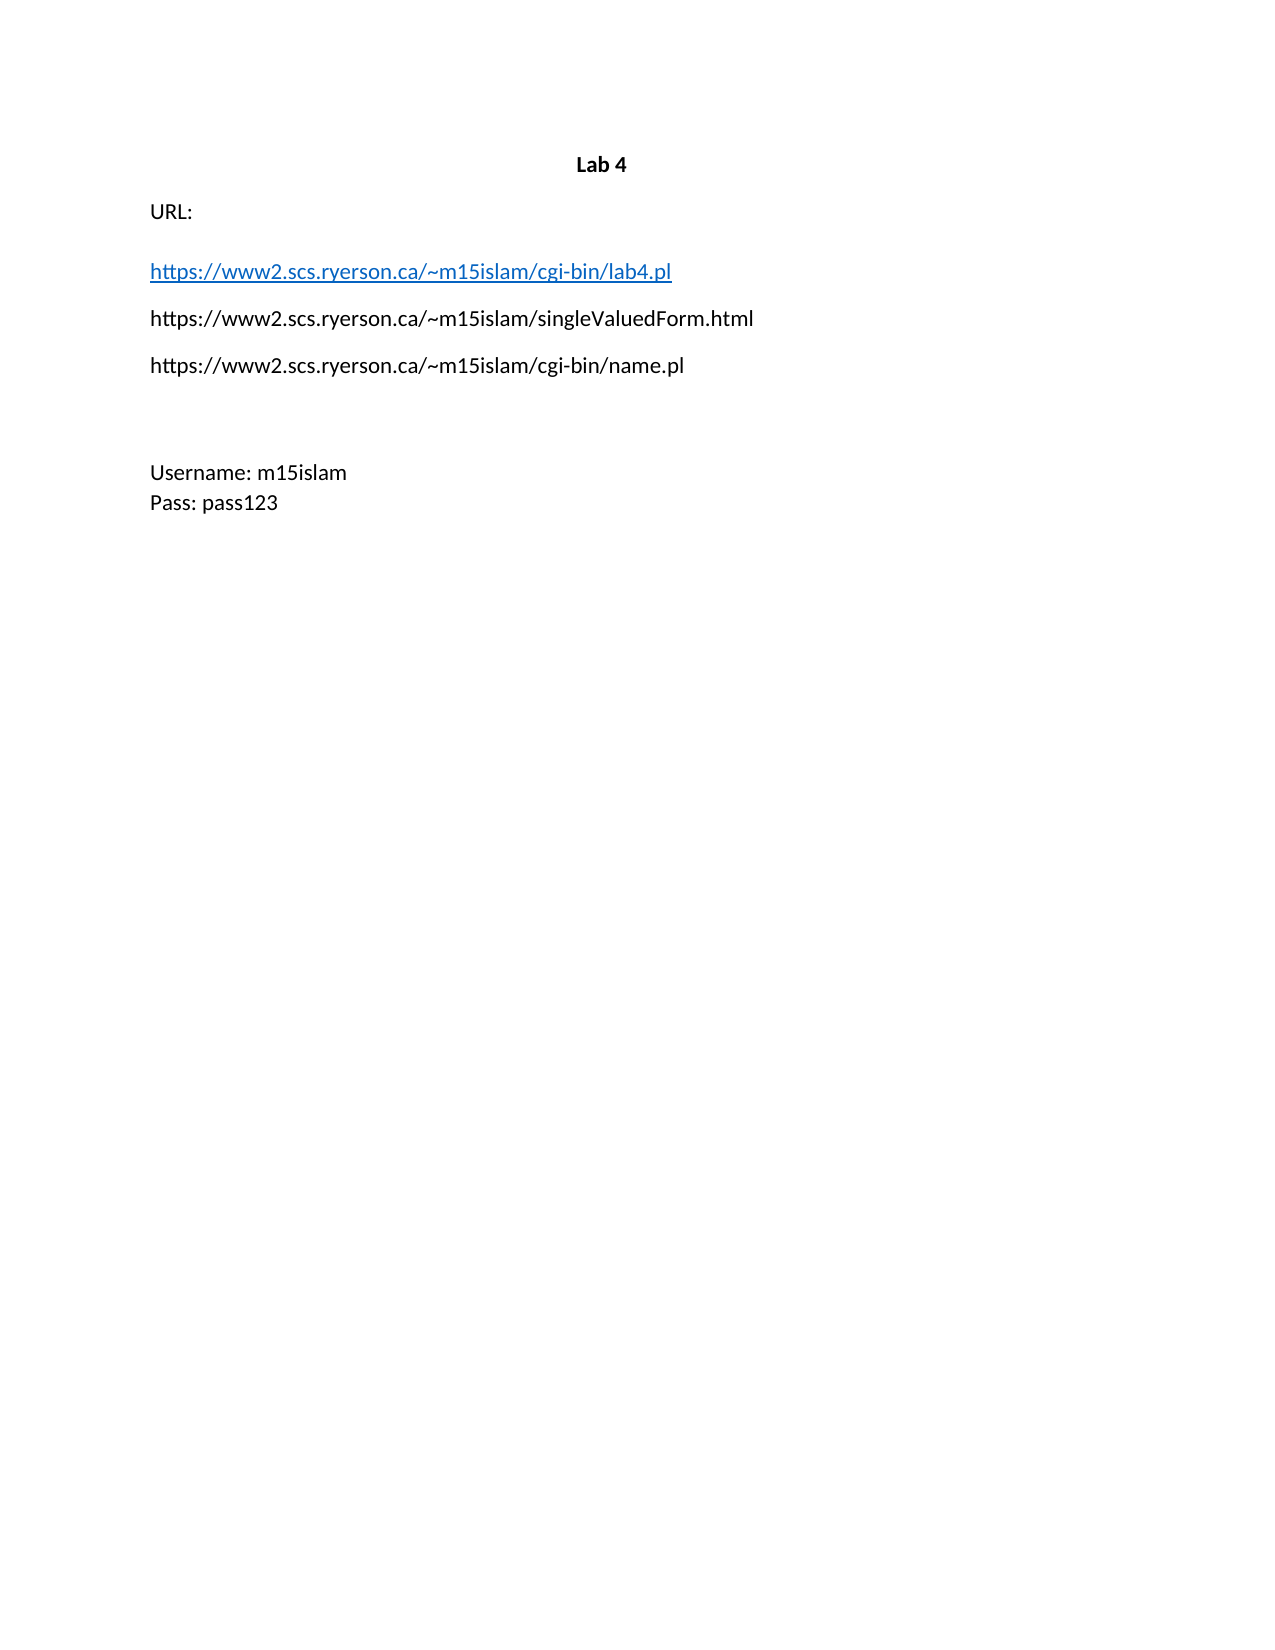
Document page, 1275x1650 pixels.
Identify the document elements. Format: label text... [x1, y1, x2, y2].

text https://www2.scs.ryerson.ca/~m15islam/cgi-bin/name.pl [150, 351, 1125, 409]
text Lab 4 [150, 150, 1125, 178]
text URL: https://www2.scs.ryerson.ca/~m15islam/cgi-bin/lab4.pl [150, 197, 1125, 285]
text Username: m15islam Pass: pass123 [150, 428, 1125, 517]
text https://www2.scs.ryerson.ca/~m15islam/singleValuedForm.html [150, 304, 1125, 332]
